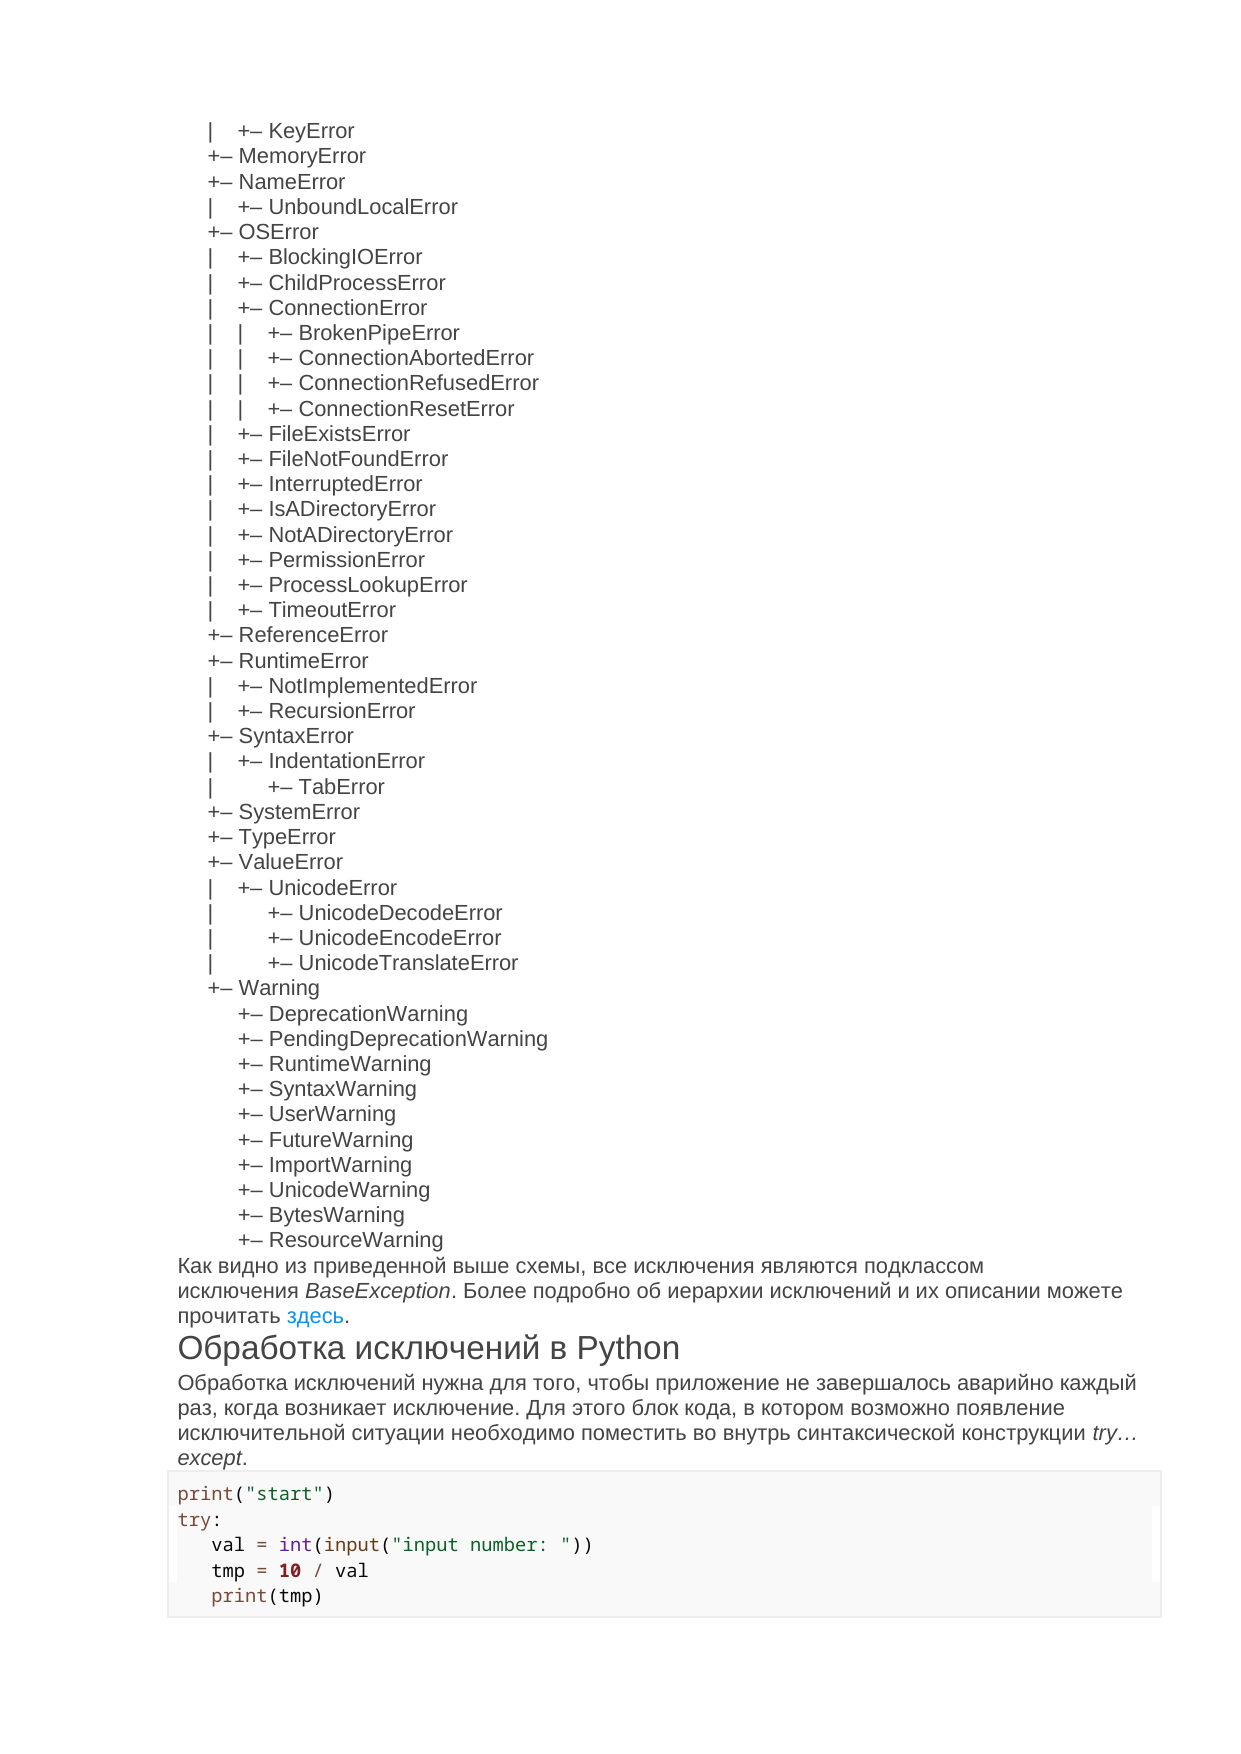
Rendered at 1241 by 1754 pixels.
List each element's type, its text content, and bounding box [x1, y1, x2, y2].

text Обработка исключений в Python [177, 1328, 1152, 1367]
text print(tmp) [169, 1572, 1160, 1616]
text tmp = 10 / val [177, 1557, 1152, 1572]
text Обработка исключений нужна для того, чтобы приложение не завершалось аварийно каждый раз, когда возникает исключение. Для этого блок кода, в котором возможно появление исключительной ситуации необходимо поместить во внутрь синтаксической конструкции try…except. [177, 1369, 1152, 1470]
text Как видно из приведенной выше схемы, все исключения являются подклассом исключения BaseException. Более подробно об иерархии исключений и их описании можете прочитать здесь. [177, 1252, 1152, 1328]
text try: [177, 1506, 1152, 1531]
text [177, 118, 1152, 1252]
text val = int(input("input number: ")) [177, 1531, 1152, 1557]
text print("start") [169, 1472, 1160, 1506]
